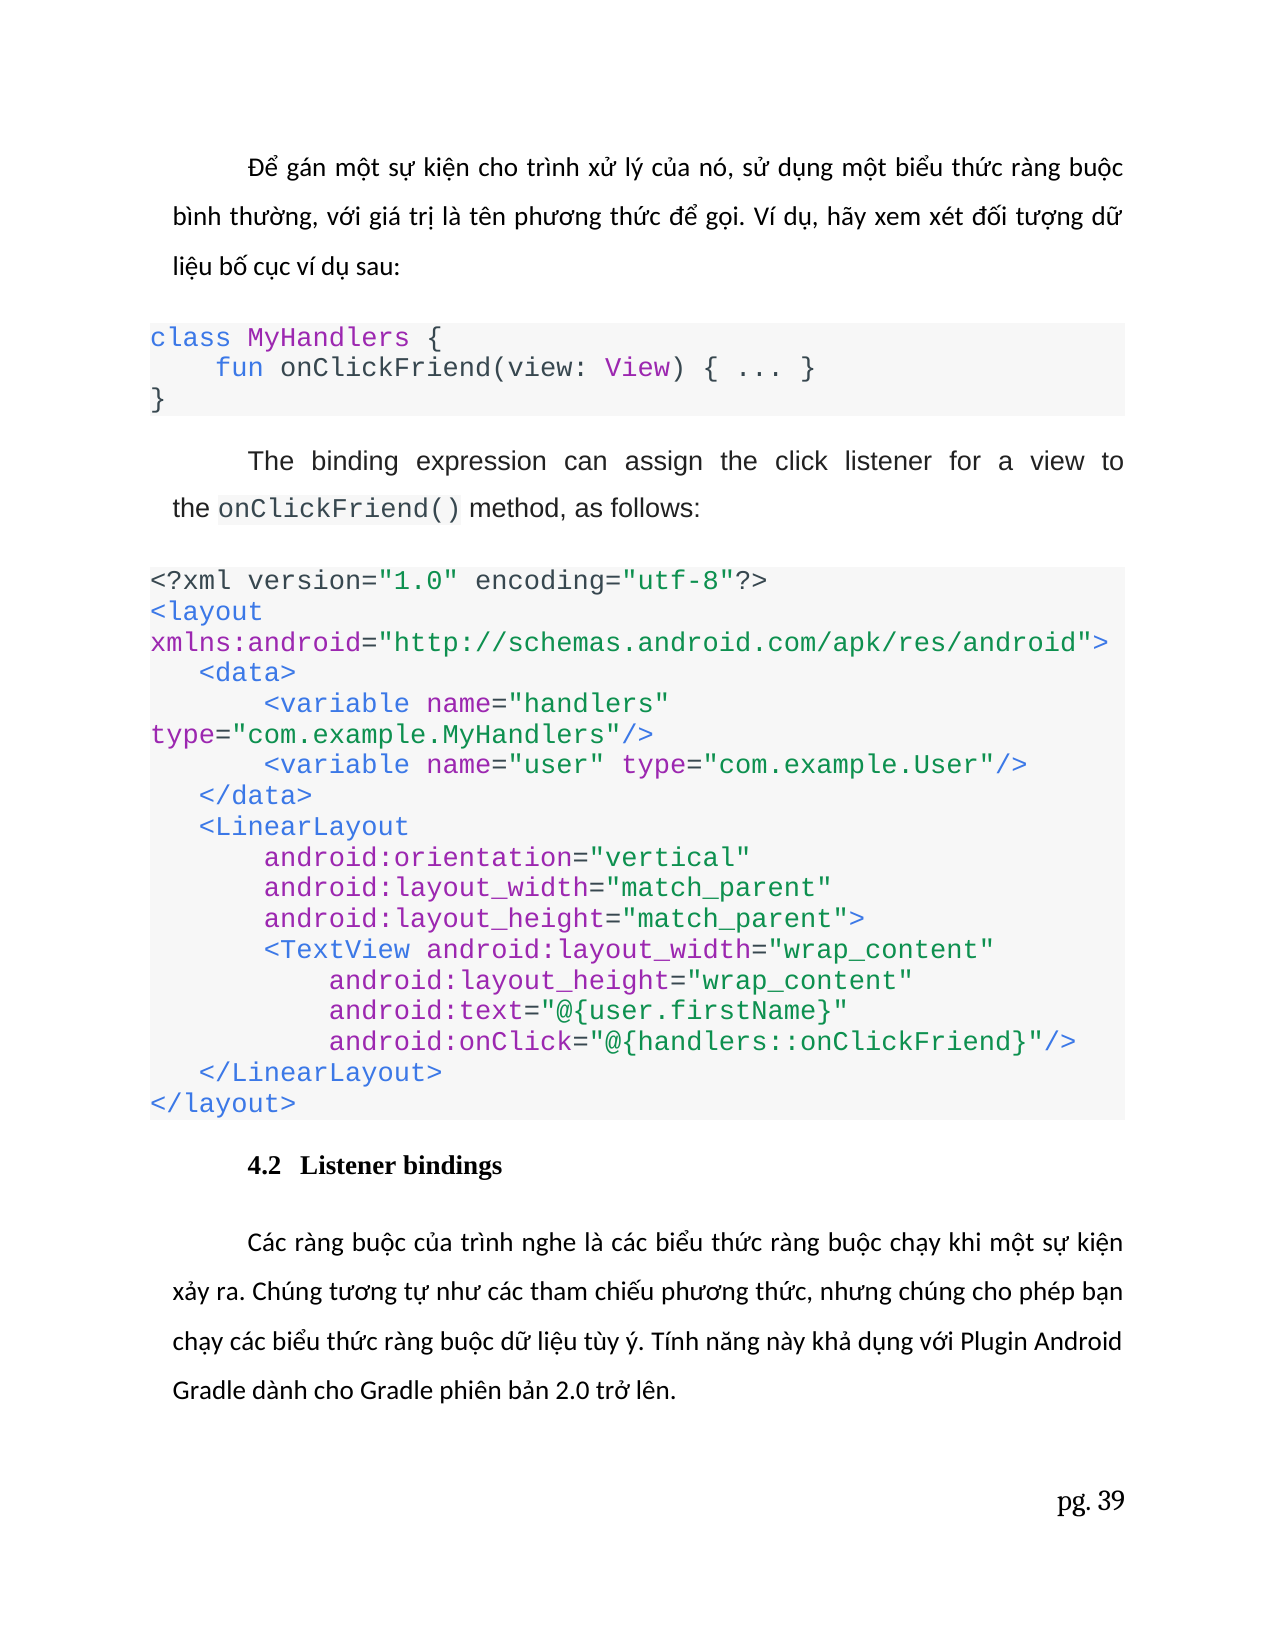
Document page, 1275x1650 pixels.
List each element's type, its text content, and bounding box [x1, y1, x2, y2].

subtitle Listener bindings [172, 1149, 1125, 1180]
text Để gán một sự kiện cho trình xử lý của nó, sử dụng một biểu thức ràng buộc bình thường, với giá trị là tên phương thức để gọi. Ví dụ, hãy xem xét đối tượng dữ liệu bố cục ví dụ sau: [172, 150, 1125, 282]
text class MyHandlers { fun onClickFriend(view: View) { ... } } [150, 323, 1125, 416]
text <?xml version="1.0" encoding="utf-8"?> <layout xmlns:android="http://schemas.android.com/apk/res/android"> <data> <variable name="handlers" type="com.example.MyHandlers"/> <variable name="user" type="com.example.User"/> </data> <LinearLayout android:orientation="vertical" android:layout_width="match_parent" android:layout_height="match_parent"> <TextView android:layout_width="wrap_content" android:layout_height="wrap_content" android:text="@{user.firstName}" android:onClick="@{handlers::onClickFriend}"/> </LinearLayout> </layout> [150, 567, 1125, 1120]
text The binding expression can assign the click listener for a view to the onClickFriend() method, as follows: [172, 445, 1125, 525]
text Các ràng buộc của trình nghe là các biểu thức ràng buộc chạy khi một sự kiện xảy ra. Chúng tương tự như các tham chiếu phương thức, nhưng chúng cho phép bạn chạy các biểu thức ràng buộc dữ liệu tùy ý. Tính năng này khả dụng với Plugin Android Gradle dành cho Gradle phiên bản 2.0 trở lên. [172, 1225, 1125, 1407]
